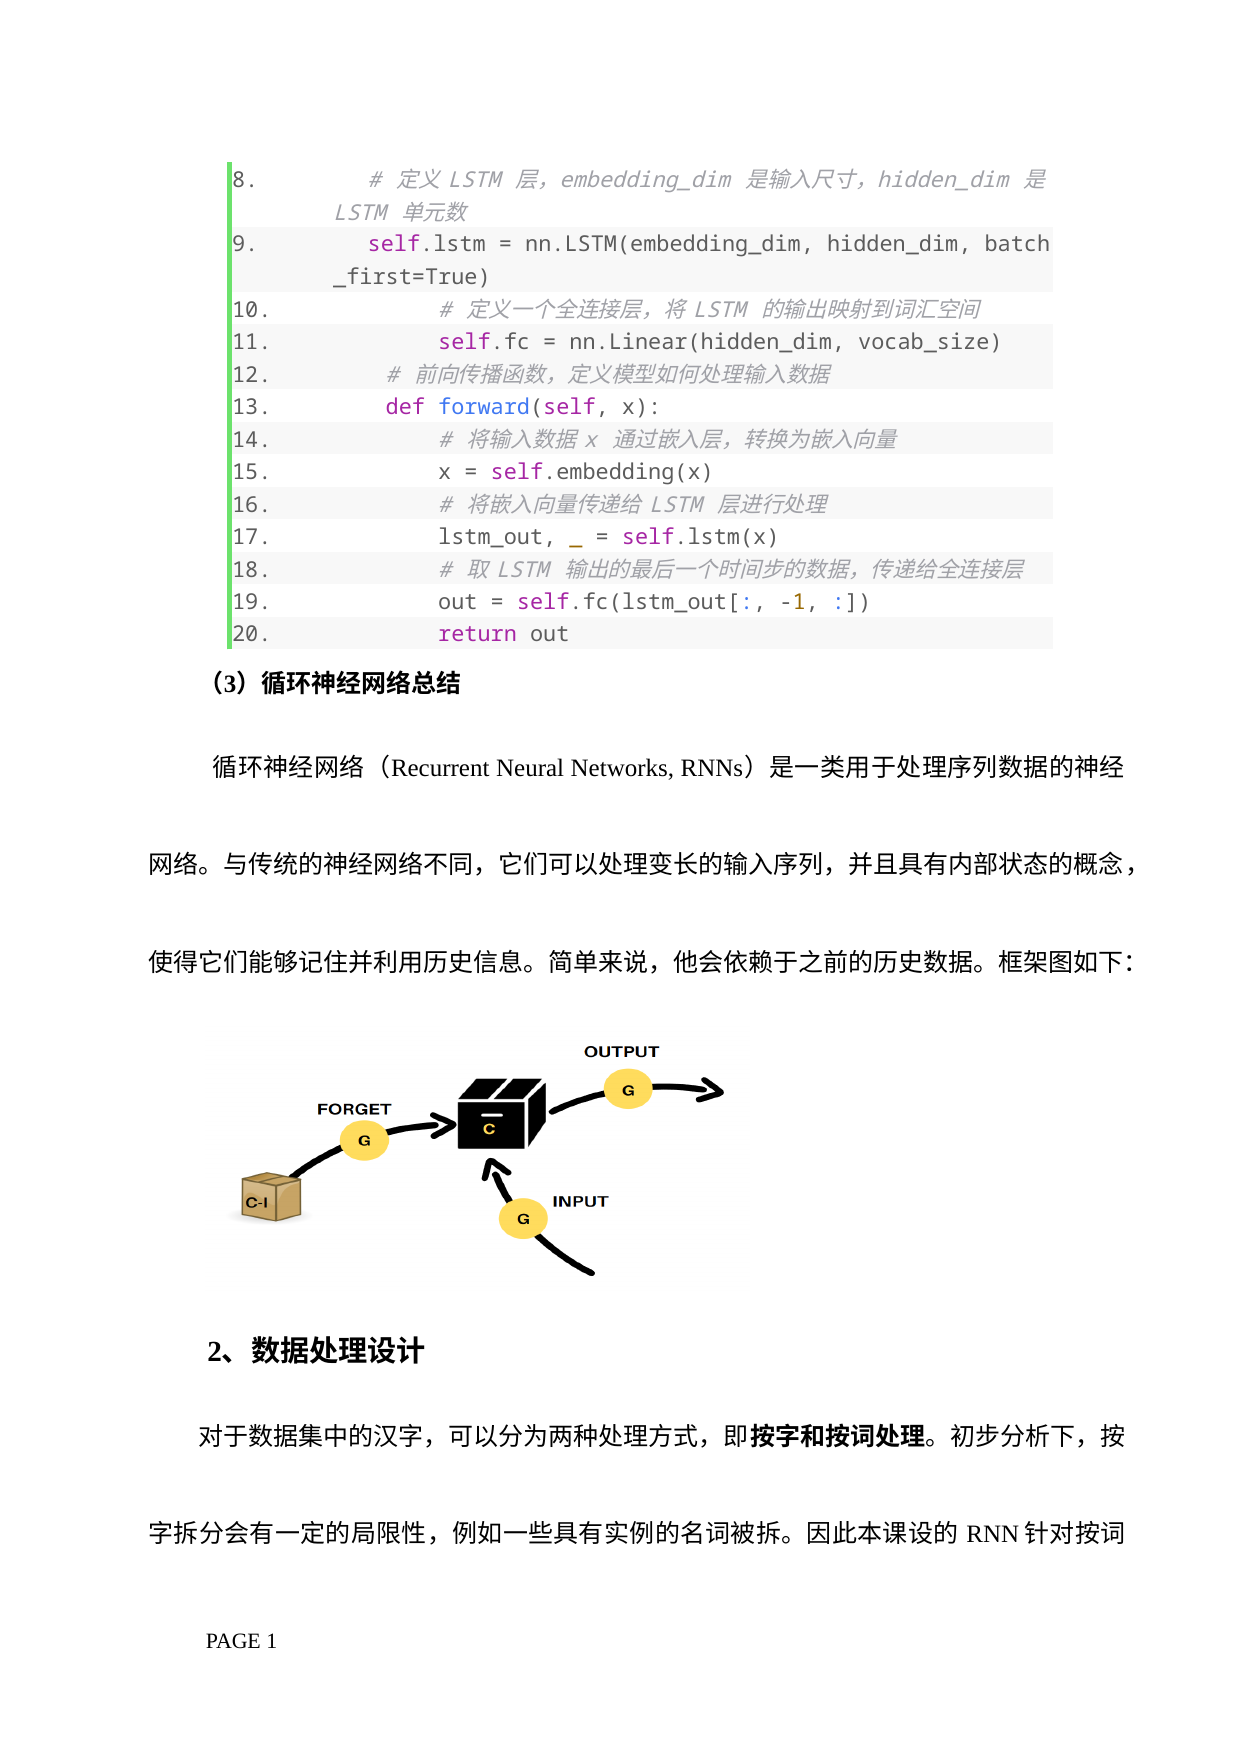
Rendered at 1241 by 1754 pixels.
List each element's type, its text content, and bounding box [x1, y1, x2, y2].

text 2、数据处理设计 [148, 1316, 1126, 1381]
list # 将嵌入向量传递给 LSTM 层进行处理 [232, 487, 1053, 519]
list x = self.embedding(x) [232, 454, 1053, 487]
picture [205, 1023, 751, 1291]
list # 前向传播函数，定义模型如何处理输入数据 [232, 357, 1053, 389]
list # 定义一个全连接层，将 LSTM 的输出映射到词汇空间 [232, 292, 1053, 324]
list lstm_out, _ = self.lstm(x) [232, 519, 1053, 552]
text 循环神经网络（Recurrent Neural Networks, RNNs）是一类用于处理序列数据的神经网络。与传统的神经网络不同，它们可以处理变长的输入序列，并且具有内部状态的概念，使得它们能够记住并利用历史信息。简单来说，他会依赖于之前的历史数据。框架图如下： [148, 733, 1126, 993]
list # 定义 LSTM 层，embedding_dim 是输入尺寸，hidden_dim 是 LSTM 单元数 [232, 162, 1053, 227]
list # 将输入数据 x 通过嵌入层，转换为嵌入向量 [232, 422, 1053, 454]
list self.fc = nn.Linear(hidden_dim, vocab_size) [232, 324, 1053, 357]
list def forward(self, x): [232, 389, 1053, 422]
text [148, 1402, 1126, 1564]
list return out [232, 617, 1053, 649]
list out = self.fc(lstm_out[:, -1, :]) [232, 584, 1053, 617]
text （3）循环神经网络总结 [148, 649, 1126, 714]
list # 取 LSTM 输出的最后一个时间步的数据，传递给全连接层 [232, 552, 1053, 584]
list self.lstm = nn.LSTM(embedding_dim, hidden_dim, batch_first=True) [232, 227, 1053, 292]
